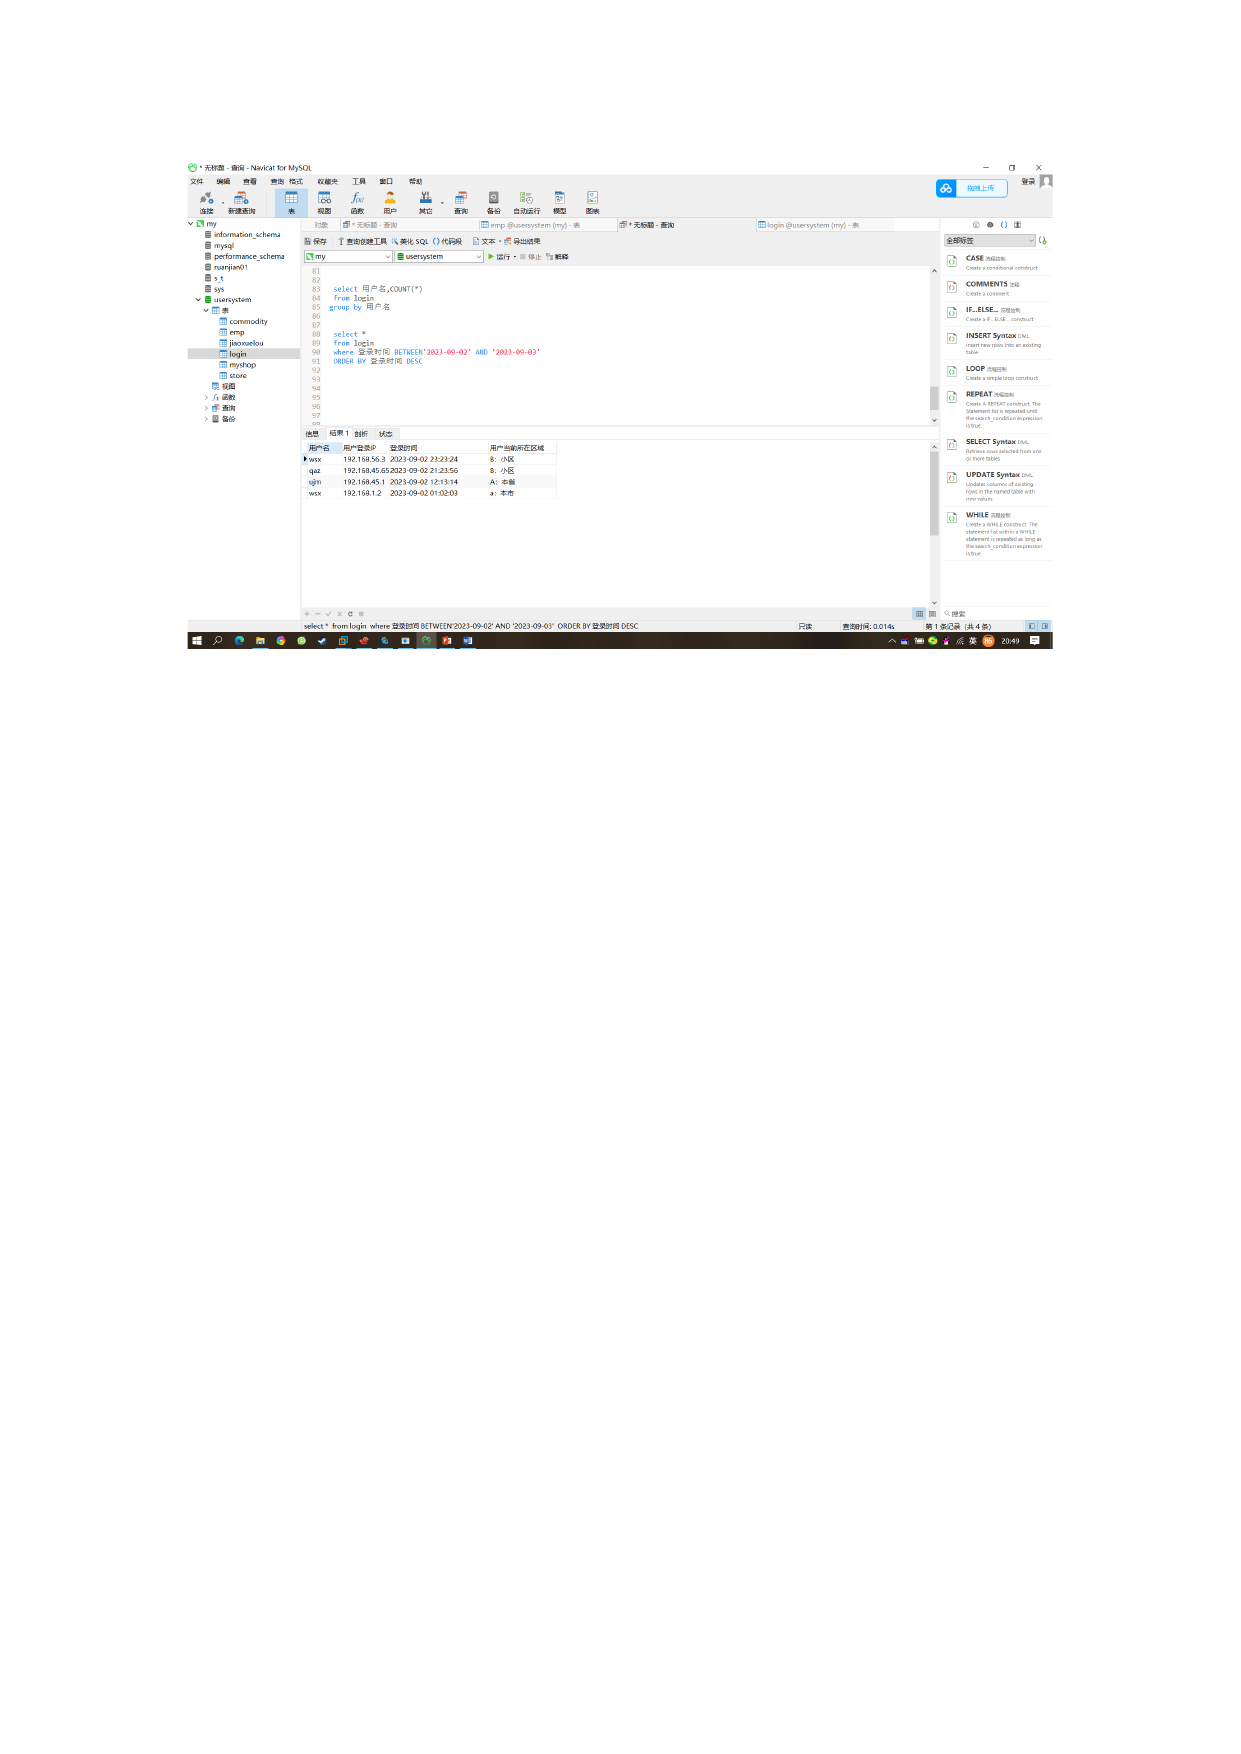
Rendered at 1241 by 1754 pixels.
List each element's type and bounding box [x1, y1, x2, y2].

picture [187, 162, 1053, 649]
